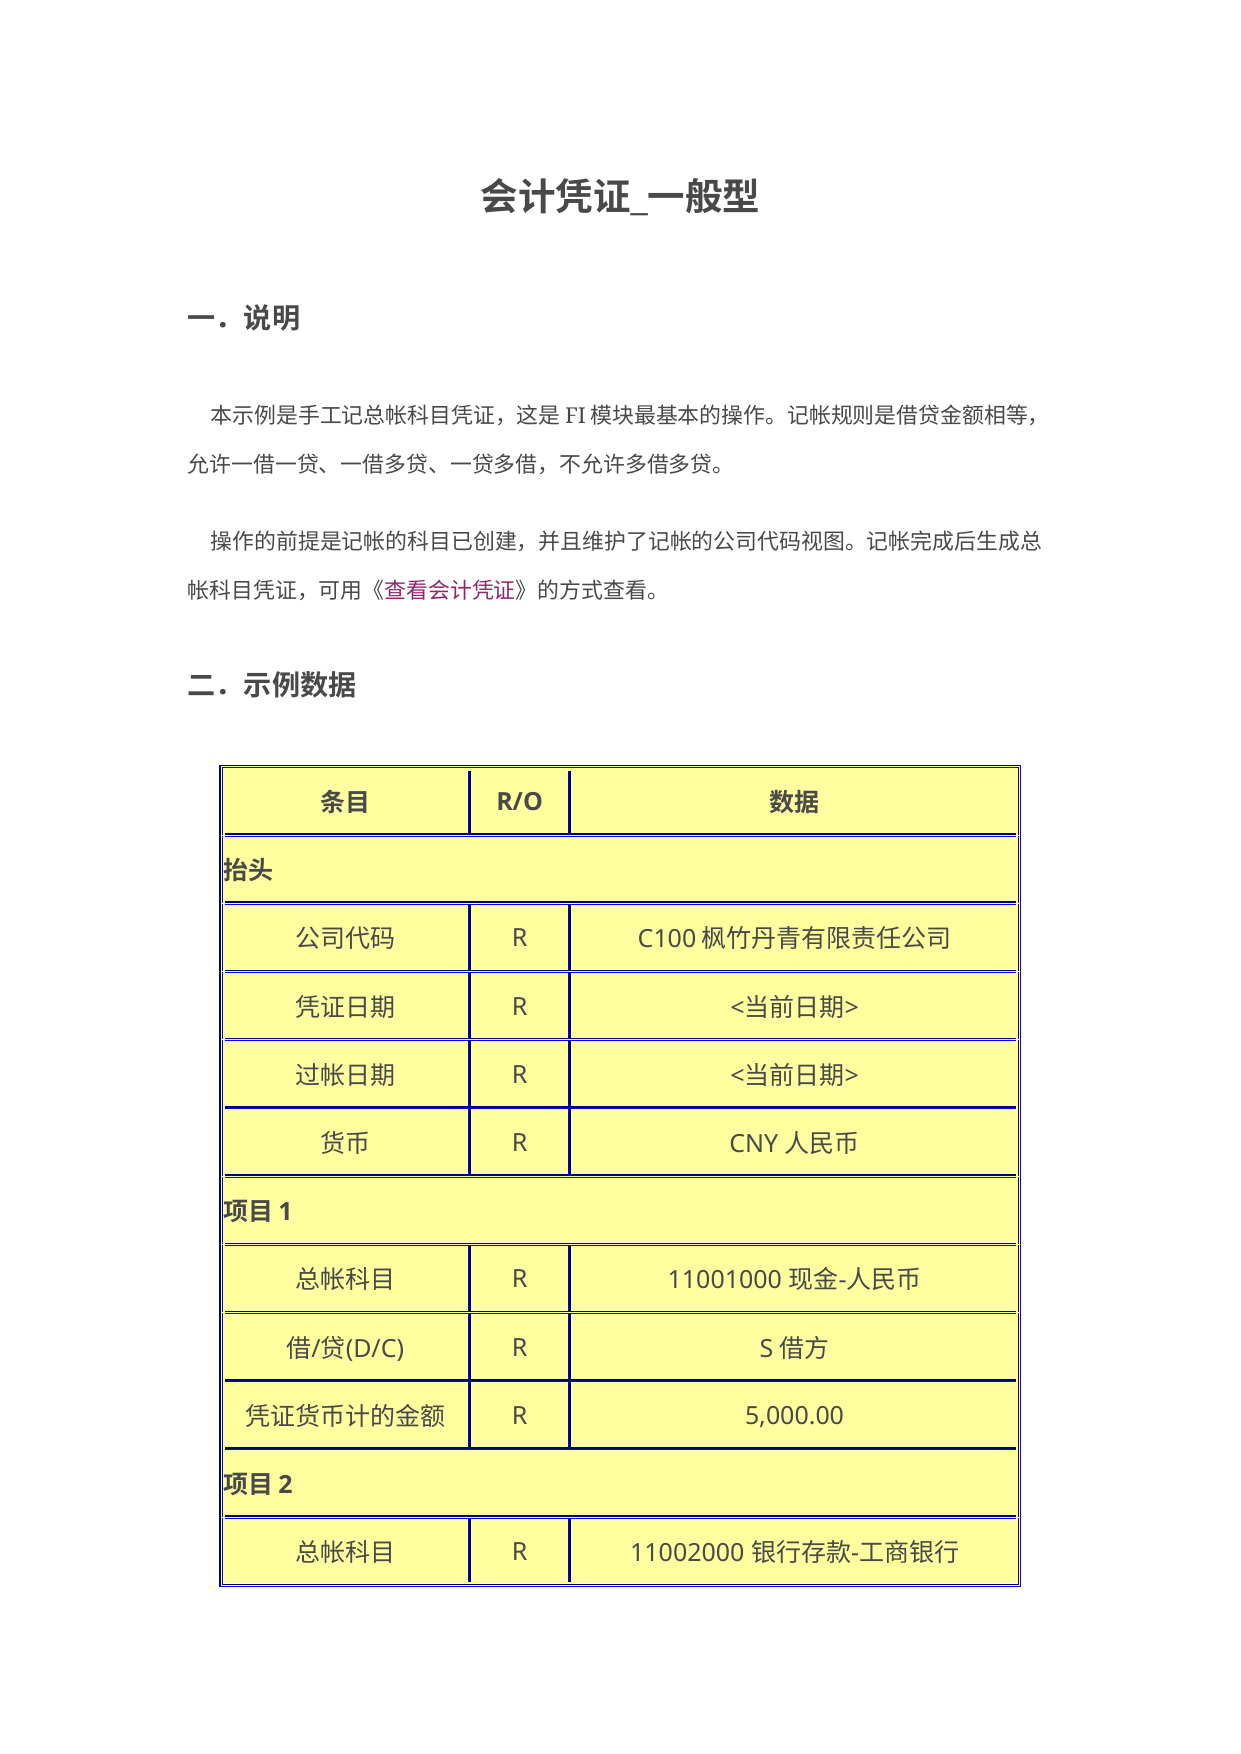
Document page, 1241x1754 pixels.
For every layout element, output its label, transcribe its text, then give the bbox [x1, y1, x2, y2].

table_cell 凭证货币计的金额 [223, 1379, 468, 1447]
table_cell 5,000.00 [571, 1379, 1018, 1447]
table_cell 借/贷(D/C) [221, 1311, 469, 1379]
table_cell R [471, 1314, 568, 1379]
text 本示例是手工记总帐科目凭证，这是FI模块最基本的操作。记帐规则是借贷金额相等，允许一借一贷、一借多贷、一贷多借，不允许多借多贷。 [187, 398, 1053, 479]
table_cell 总帐科目 [223, 1243, 468, 1311]
table_cell R [469, 1519, 569, 1583]
table_cell <当前日期> [569, 1038, 1019, 1106]
table_cell 过帐日期 [221, 1038, 469, 1106]
table_cell 11002000 银行存款-工商银行 [569, 1515, 1018, 1583]
table_cell <当前日期> [571, 970, 1018, 1038]
table_cell S 借方 [569, 1311, 1019, 1379]
text 会计凭证_一般型 [187, 162, 1053, 227]
table_header 数据 [569, 768, 1018, 833]
table_cell 11001000 现金-人民币 [571, 1243, 1018, 1311]
table_cell 公司代码 [223, 901, 468, 969]
table_cell R [471, 1246, 568, 1311]
table_cell 项目1 [223, 1174, 1018, 1242]
table_cell 货币 [223, 1106, 468, 1174]
table_cell 项目2 [223, 1447, 1018, 1515]
text 二．示例数据 [187, 650, 1053, 715]
text 一．说明 [187, 283, 1053, 348]
table_cell R [471, 1382, 568, 1447]
table_cell 抬头 [223, 833, 1018, 901]
table_cell C100枫竹丹青有限责任公司 [571, 901, 1018, 969]
table_cell R [471, 1109, 568, 1174]
table_cell 总帐科目 [223, 1515, 469, 1583]
text 操作的前提是记帐的科目已创建，并且维护了记帐的公司代码视图。记帐完成后生成总帐科目凭证，可用《查看会计凭证》的方式查看。 [187, 524, 1053, 605]
table_header 条目 [223, 768, 469, 833]
table_cell R [471, 905, 568, 969]
table_cell 凭证日期 [223, 970, 468, 1038]
table_cell R [471, 973, 568, 1038]
table_cell R [471, 1041, 568, 1106]
table_cell CNY 人民币 [571, 1106, 1018, 1174]
table_header R/O [469, 768, 569, 833]
